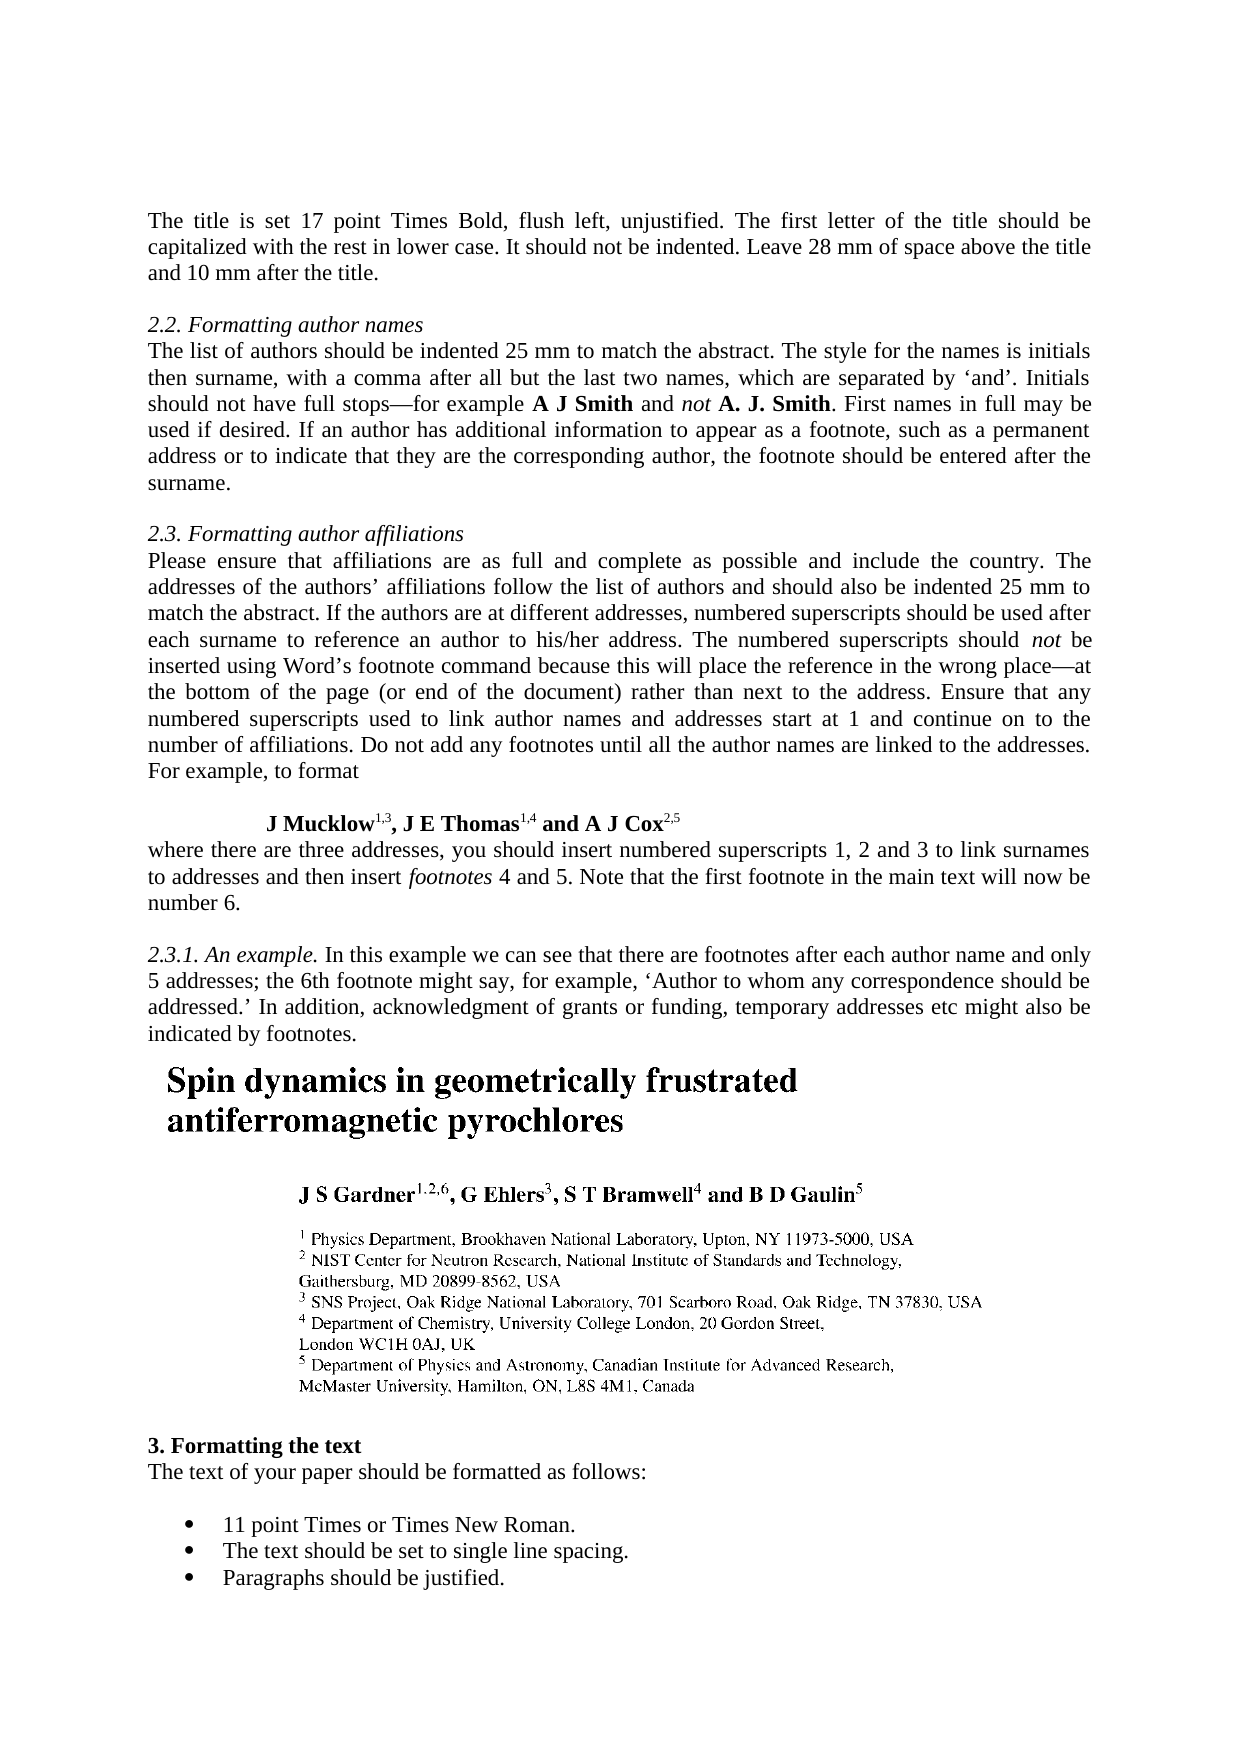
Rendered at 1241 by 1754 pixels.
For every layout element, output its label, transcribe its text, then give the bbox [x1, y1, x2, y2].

text Formatting author affiliations [148, 520, 1092, 547]
text The list of authors should be indented 25 mm to match the abstract. The style for the names is initials then surname, with a comma after all but the last two names, which are separated by ‘and’. Initials should not have full stops—for example A J Smith and not A. J. Smith. First names in full may be used if desired. If an author has additional information to appear as a footnote, such as a permanent address or to indicate that they are the corresponding author, the footnote should be entered after the surname. [148, 337, 1092, 495]
text where there are three addresses, you should insert numbered superscripts 1, 2 and 3 to link surnames to addresses and then insert footnotes 4 and 5. Note that the first footnote in the main text will now be number 6. [148, 837, 1092, 916]
text Paragraphs should be justified. [185, 1564, 1092, 1590]
text Formatting author names [148, 311, 1092, 337]
text The text should be set to single line spacing. [185, 1537, 1092, 1564]
text 11 point Times or Times New Roman. [185, 1511, 1092, 1537]
text An example. In this example we can see that there are footnotes after each author name and only 5 addresses; the 6th footnote might say, for example, ‘Author to whom any correspondence should be addressed.’ In addition, acknowledgment of grants or funding, temporary addresses etc might also be indicated by footnotes. [148, 941, 1092, 1046]
text The text of your paper should be formatted as follows: [148, 1458, 1092, 1485]
text The title is set 17 point Times Bold, flush left, unjustified. The first letter of the title should be capitalized with the rest in lower case. It should not be indented. Leave 28 mm of space above the title and 10 mm after the title. [148, 207, 1092, 286]
text Please ensure that affiliations are as full and complete as possible and include the country. The addresses of the authors’ affiliations follow the list of authors and should also be indented 25 mm to match the abstract. If the authors are at different addresses, numbered superscripts should be used after each surname to reference an author to his/her address. The numbered superscripts should not be inserted using Word’s footnote command because this will place the reference in the wrong place—at the bottom of the page (or end of the document) rather than next to the address. Ensure that any numbered superscripts used to link author names and addresses start at 1 and continue on to the number of affiliations. Do not add any footnotes until all the author names are linked to the addresses. For example, to format [148, 547, 1092, 784]
text Formatting the text [148, 1432, 1092, 1458]
picture [147, 1046, 1018, 1407]
text J Mucklow1,3, J E Thomas1,4 and A J Cox2,5 [266, 810, 1092, 837]
